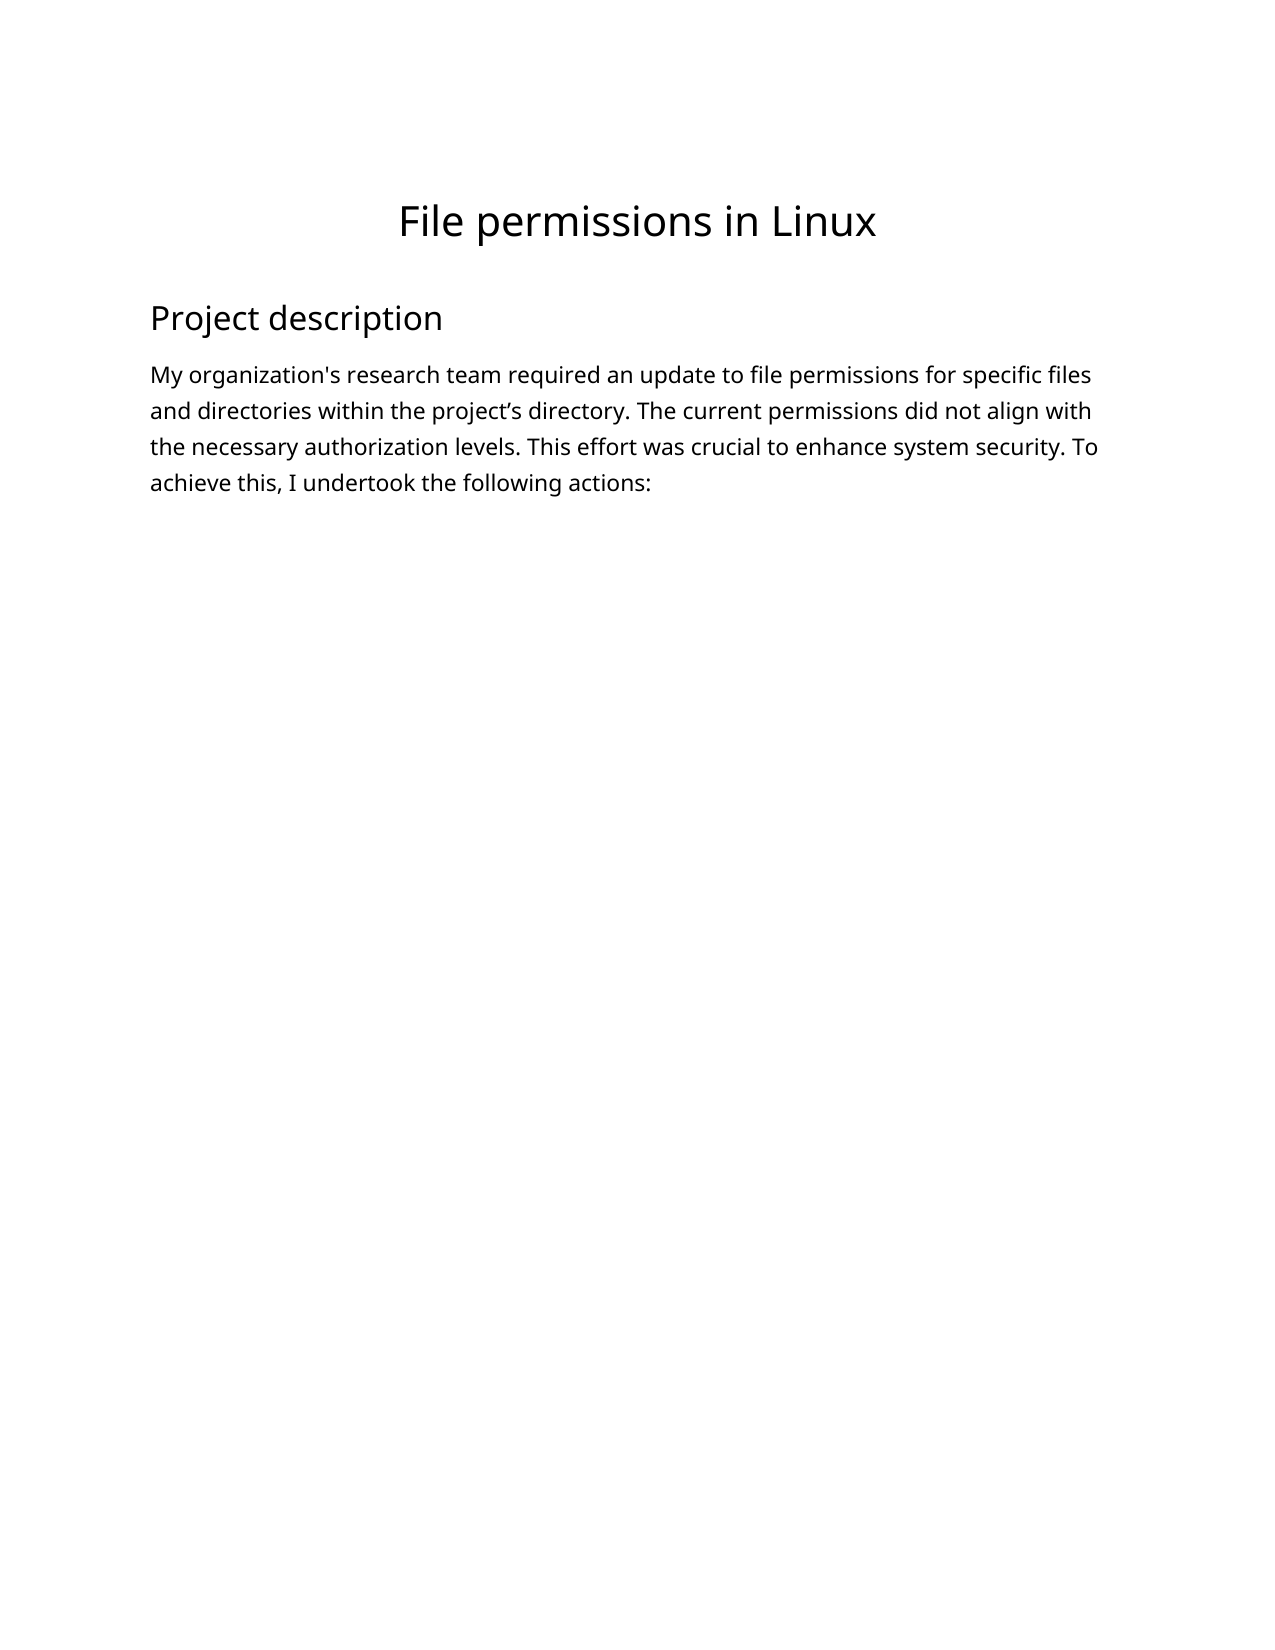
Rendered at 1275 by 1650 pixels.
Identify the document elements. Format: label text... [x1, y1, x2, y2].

subtitle File permissions in Linux [150, 192, 1125, 248]
text My organization's research team required an update to file permissions for specific files and directories within the project’s directory. The current permissions did not align with the necessary authorization levels. This effort was crucial to enhance system security. To achieve this, I undertook the following actions: [150, 359, 1125, 498]
subtitle Project description [150, 294, 1125, 340]
